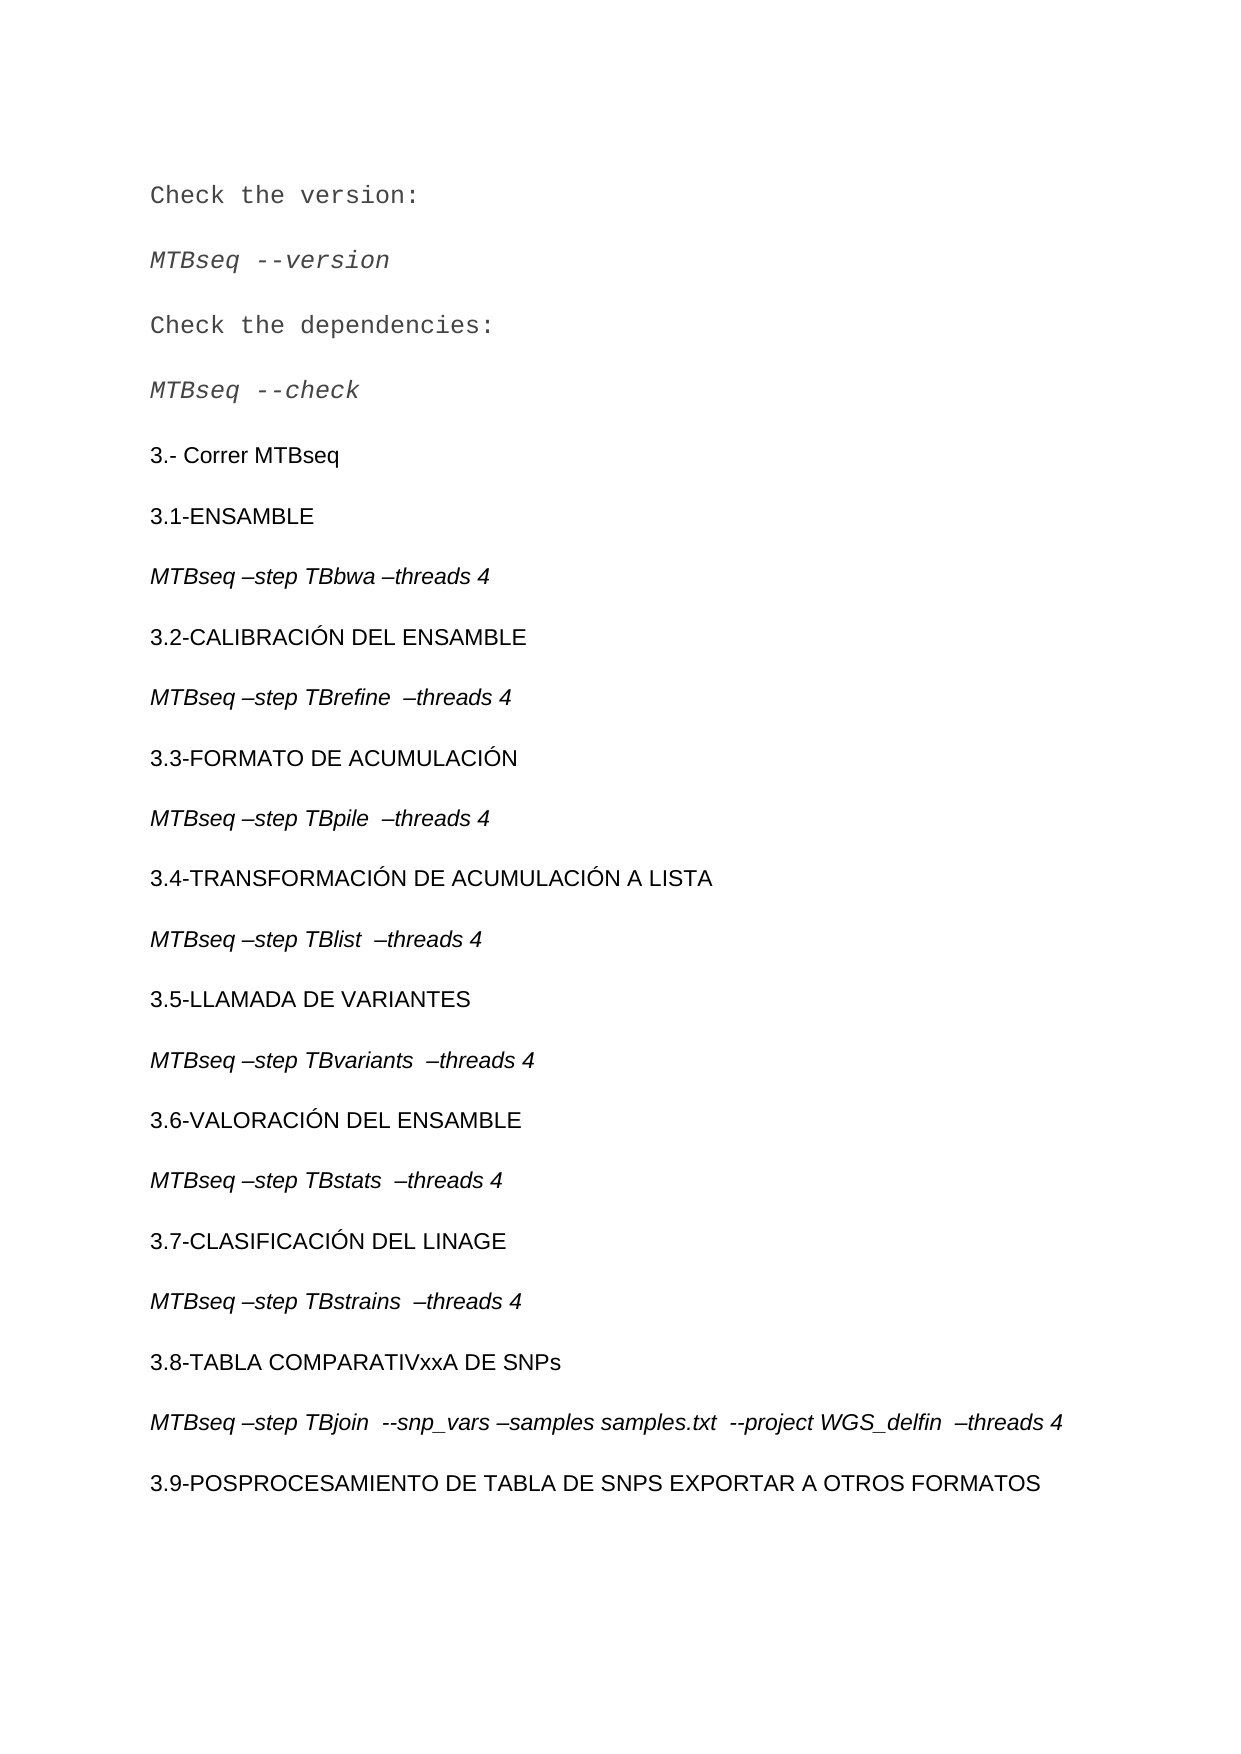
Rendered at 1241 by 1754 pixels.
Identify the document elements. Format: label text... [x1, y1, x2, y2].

text MTBseq –step TBvariants –threads 4 [150, 1047, 1090, 1073]
text 3.3-FORMATO DE ACUMULACIÓN [150, 744, 1090, 771]
text MTBseq –step TBlist –threads 4 [150, 926, 1090, 952]
text 3.- Correr MTBseq [150, 442, 1090, 469]
text 3.8-TABLA COMPARATIVxxA DE SNPs [150, 1349, 1090, 1375]
text MTBseq –step TBjoin --snp_vars –samples samples.txt --project WGS_delfin –threads 4 [150, 1409, 1090, 1436]
text Check the dependencies: [150, 312, 1090, 341]
text 3.7-CLASIFICACIÓN DEL LINAGE [150, 1228, 1090, 1254]
text 3.6-VALORACIÓN DEL ENSAMBLE [150, 1107, 1090, 1133]
text MTBseq –step TBstrains –threads 4 [150, 1288, 1090, 1315]
text MTBseq --version [150, 247, 1090, 276]
text Check the version: [150, 182, 1090, 211]
text MTBseq –step TBpile –threads 4 [150, 805, 1090, 831]
text MTBseq –step TBrefine –threads 4 [150, 684, 1090, 711]
text 3.5-LLAMADA DE VARIANTES [150, 986, 1090, 1013]
text 3.1-ENSAMBLE [150, 503, 1090, 529]
text 3.2-CALIBRACIÓN DEL ENSAMBLE [150, 624, 1090, 650]
text MTBseq --check [150, 377, 1090, 406]
text 3.4-TRANSFORMACIÓN DE ACUMULACIÓN A LISTA [150, 865, 1090, 892]
text MTBseq –step TBbwa –threads 4 [150, 563, 1090, 590]
text MTBseq –step TBstats –threads 4 [150, 1167, 1090, 1194]
text 3.9-POSPROCESAMIENTO DE TABLA DE SNPS EXPORTAR A OTROS FORMATOS [150, 1469, 1090, 1496]
